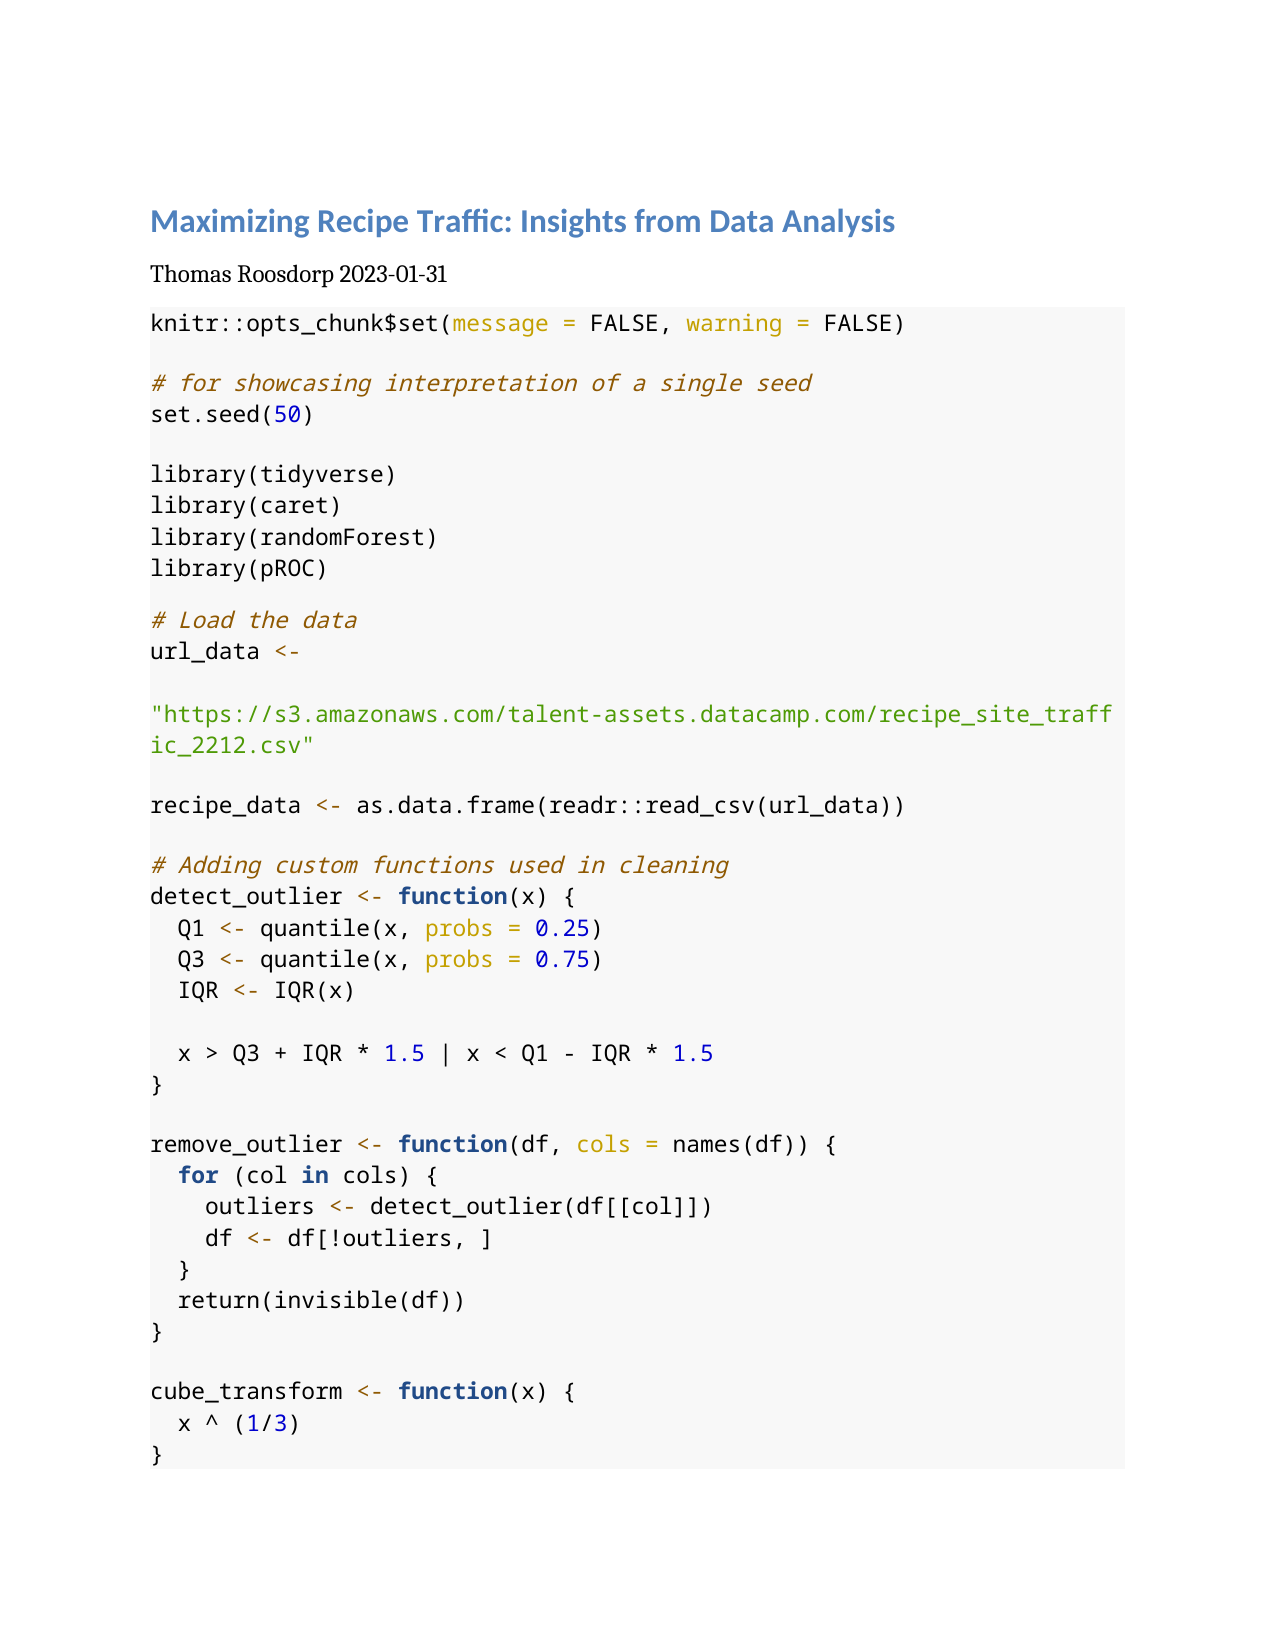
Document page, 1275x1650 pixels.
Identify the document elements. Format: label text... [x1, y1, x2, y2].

subtitle Maximizing Recipe Traffic: Insights from Data Analysis [150, 200, 1125, 241]
text Thomas Roosdorp 2023-01-31 [150, 259, 1125, 288]
text knitr::opts_chunk$set(message = FALSE, warning = FALSE) # for showcasing interpretation of a single seed set.seed(50) library(tidyverse) library(caret) library(randomForest) library(pROC) [150, 307, 1125, 583]
text # Load the data url_data <- "https://s3.amazonaws.com/talent-assets.datacamp.com/recipe_site_traffic_2212.csv" recipe_data <- as.data.frame(readr::read_csv(url_data)) # Adding custom functions used in cleaning detect_outlier <- function(x) { Q1 <- quantile(x, probs = 0.25) Q3 <- quantile(x, probs = 0.75) IQR <- IQR(x) x > Q3 + IQR * 1.5 | x < Q1 - IQR * 1.5 } remove_outlier <- function(df, cols = names(df)) { for (col in cols) { outliers <- detect_outlier(df[[col]]) df <- df[!outliers, ] } return(invisible(df)) } cube_transform <- function(x) { x ^ (1/3) } [150, 604, 1125, 1469]
